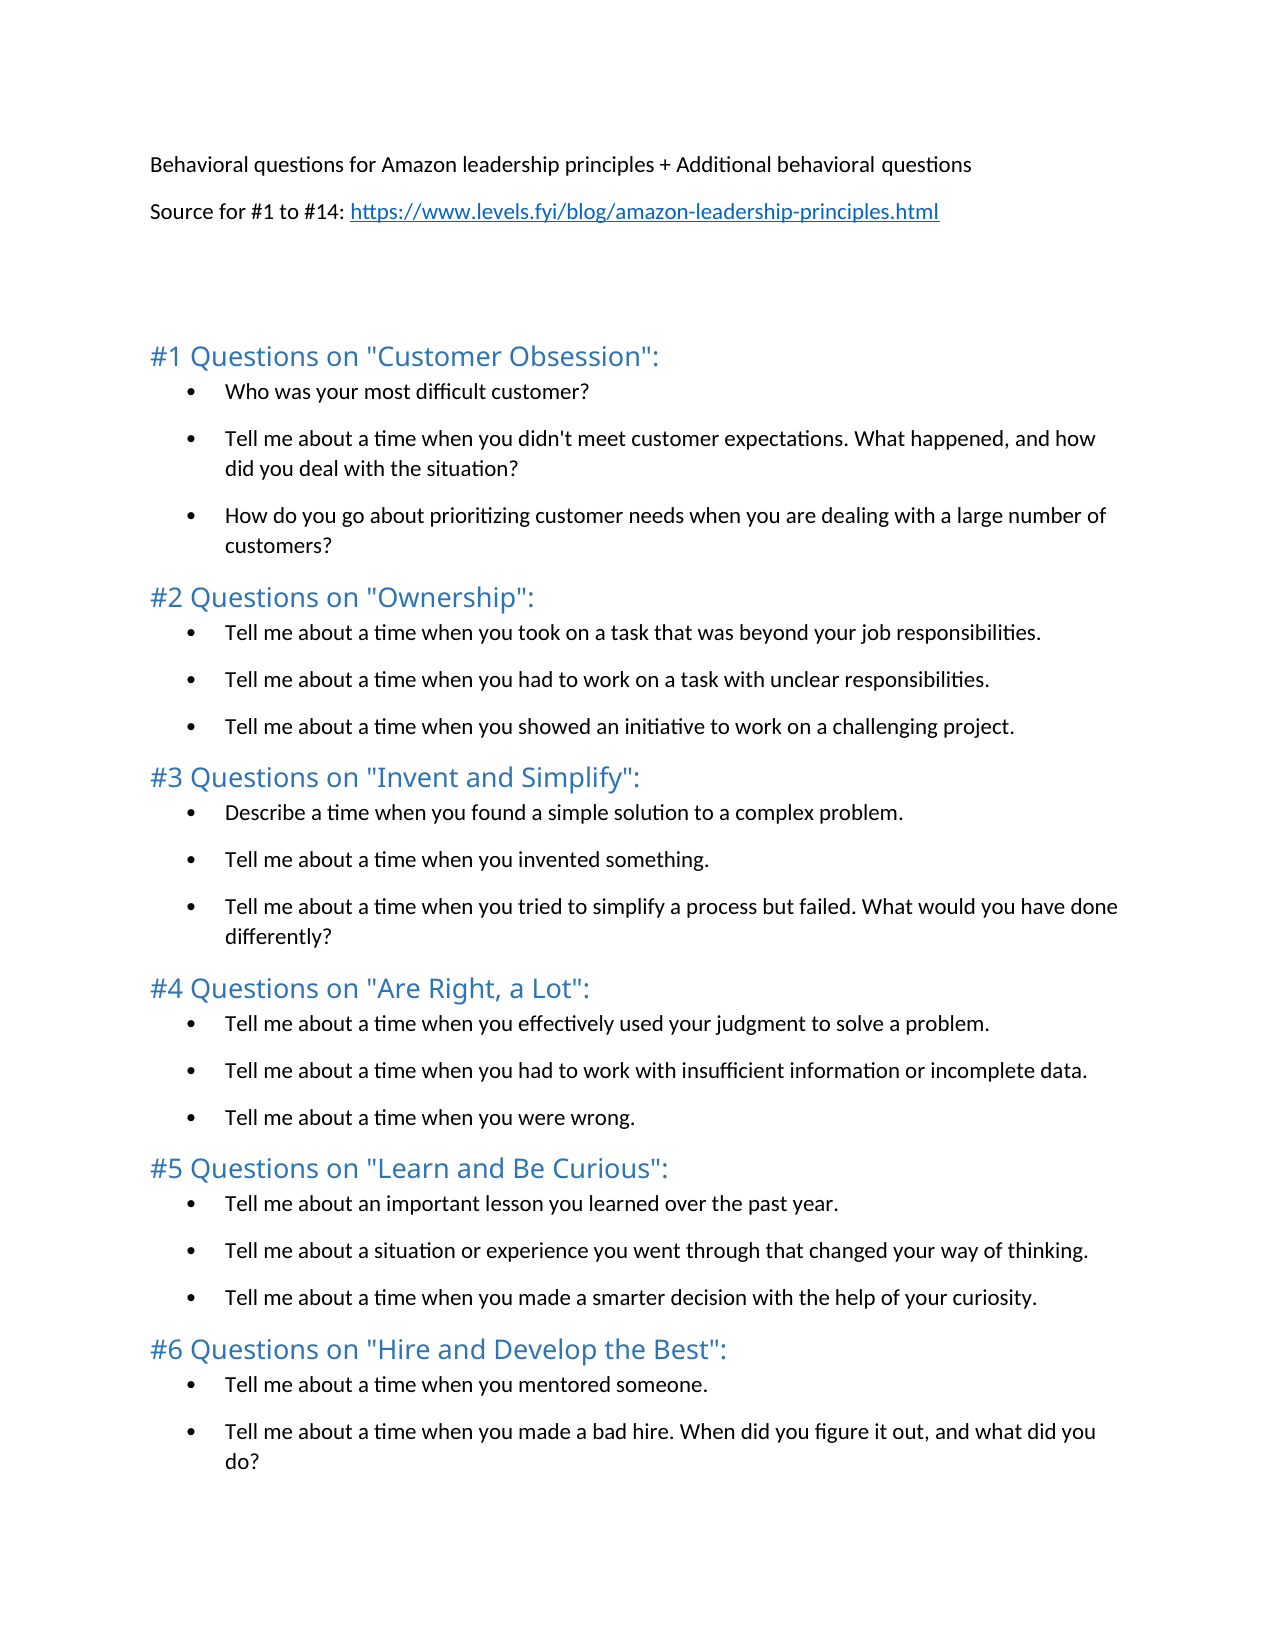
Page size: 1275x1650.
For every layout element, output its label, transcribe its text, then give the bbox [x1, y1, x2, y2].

subtitle #4 Questions on "Are Right, a Lot": [150, 969, 1125, 1006]
list Tell me about a situation or experience you went through that changed your way of thinking. [187, 1236, 1125, 1264]
subtitle #1 Questions on "Customer Obsession": [150, 337, 1125, 374]
list Tell me about a time when you tried to simplify a process but failed. What would you have done differently? [187, 892, 1125, 951]
list Who was your most difficult customer? [187, 377, 1125, 405]
subtitle #5 Questions on "Learn and Be Curious": [150, 1150, 1125, 1187]
list Tell me about a time when you invented something. [187, 845, 1125, 873]
list Describe a time when you found a simple solution to a complex problem. [187, 798, 1125, 827]
list How do you go about prioritizing customer needs when you are dealing with a large number of customers? [187, 501, 1125, 559]
list Tell me about a time when you were wrong. [187, 1103, 1125, 1131]
list Tell me about a time when you had to work with insufficient information or incomplete data. [187, 1056, 1125, 1084]
list Tell me about a time when you took on a task that was beyond your job responsibilities. [187, 618, 1125, 646]
list Tell me about a time when you had to work on a task with unclear responsibilities. [187, 665, 1125, 693]
text Source for #1 to #14: https://www.levels.fyi/blog/amazon-leadership-principles.html [150, 197, 1125, 225]
subtitle #6 Questions on "Hire and Develop the Best": [150, 1330, 1125, 1367]
list Tell me about a time when you mentored someone. [187, 1370, 1125, 1398]
list Tell me about a time when you didn't meet customer expectations. What happened, and how did you deal with the situation? [187, 424, 1125, 482]
subtitle #2 Questions on "Ownership": [150, 578, 1125, 615]
subtitle #3 Questions on "Invent and Simplify": [150, 759, 1125, 796]
list Tell me about a time when you made a smarter decision with the help of your curiosity. [187, 1283, 1125, 1311]
text Behavioral questions for Amazon leadership principles + Additional behavioral questions [150, 150, 1125, 178]
list Tell me about a time when you effectively used your judgment to solve a problem. [187, 1009, 1125, 1037]
list Tell me about an important lesson you learned over the past year. [187, 1189, 1125, 1218]
list Tell me about a time when you showed an initiative to work on a challenging project. [187, 712, 1125, 740]
list Tell me about a time when you made a bad hire. When did you figure it out, and what did you do? [187, 1417, 1125, 1475]
